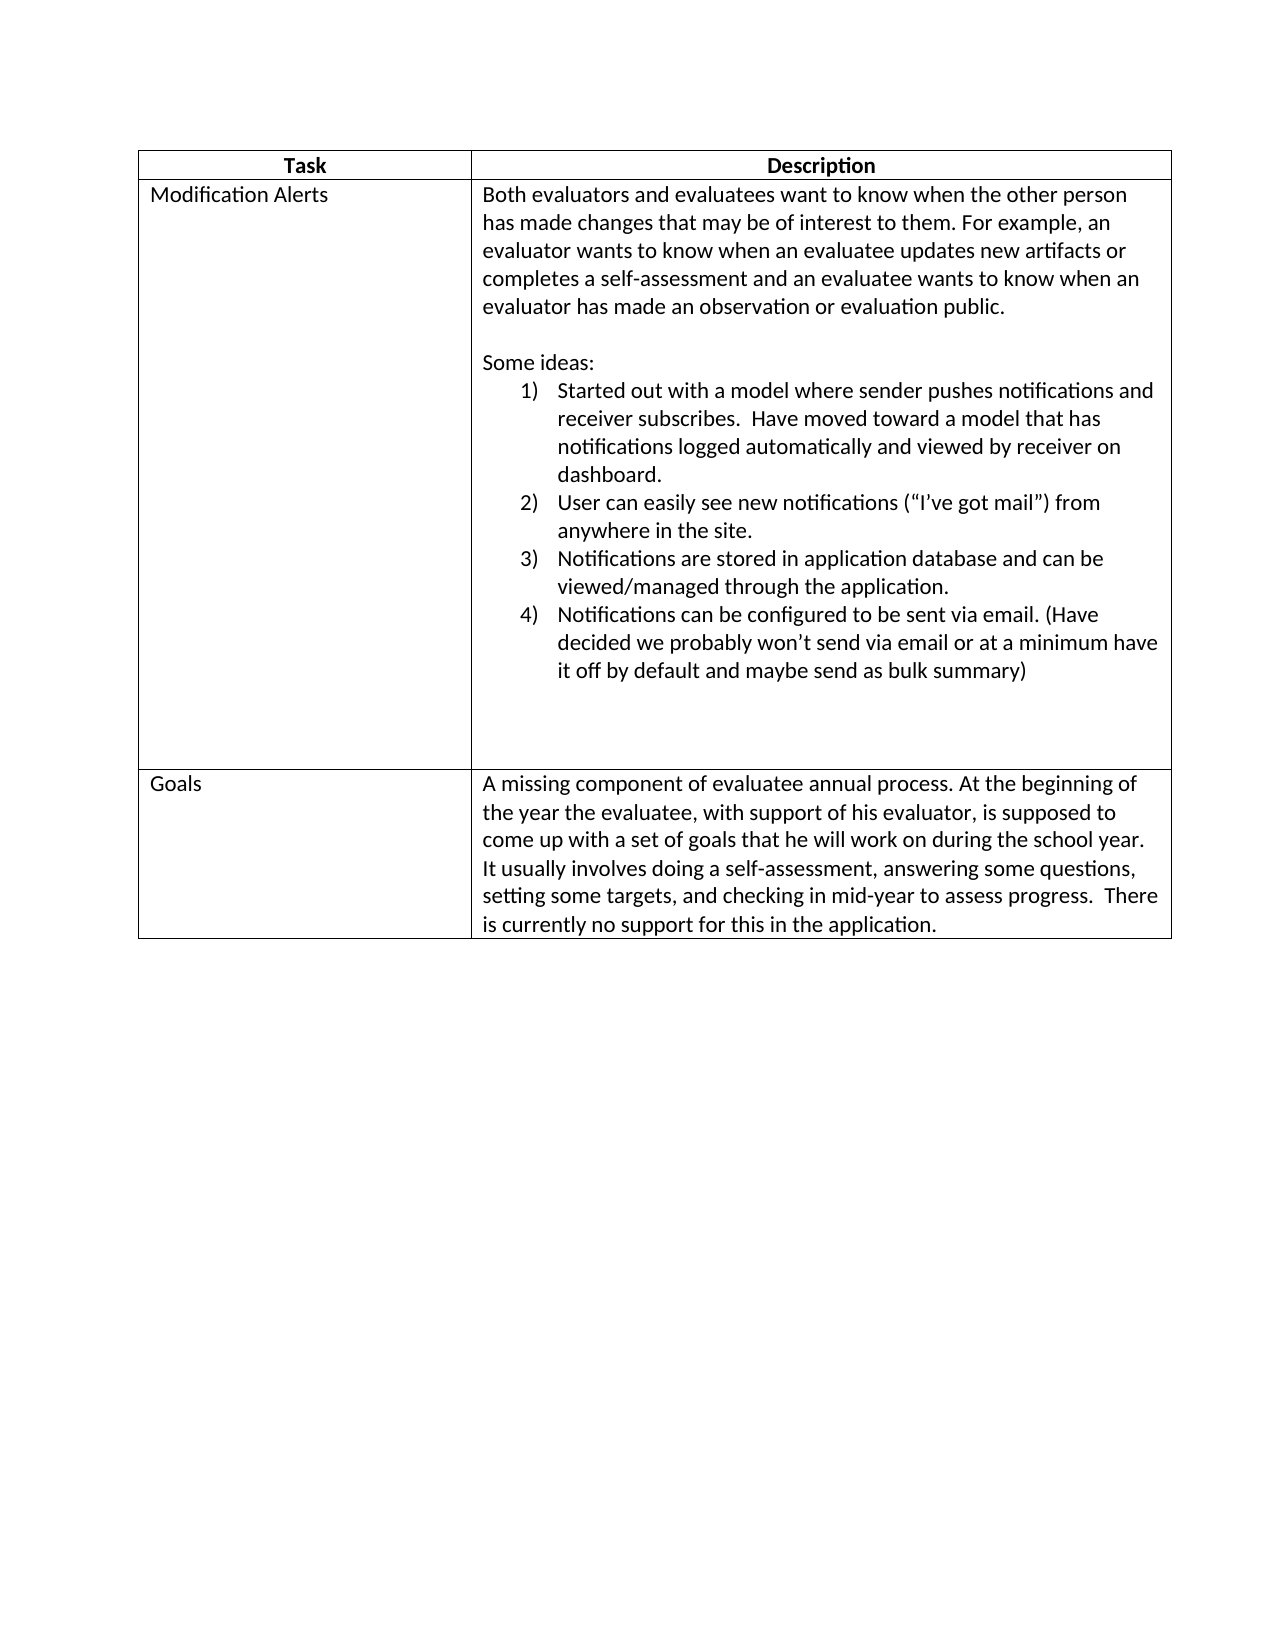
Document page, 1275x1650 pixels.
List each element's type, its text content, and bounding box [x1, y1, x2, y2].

table_cell Both evaluators and evaluatees want to know when the other person has made changes that may be of interest to them. For example, an evaluator wants to know when an evaluatee updates new artifacts or completes a self-assessment and an evaluatee wants to know when an evaluator has made an observation or evaluation public. Some ideas: Started out with a model where sender pushes notifications and receiver subscribes. Have moved toward a model that has notifications logged automatically and viewed by receiver on dashboard. User can easily see new notifications (“I’ve got mail”) from anywhere in the site. Notifications are stored in application database and can be viewed/managed through the application. Notifications can be configured to be sent via email. (Have decided we probably won’t send via email or at a minimum have it off by default and maybe send as bulk summary) [472, 180, 1171, 768]
table_header Description [472, 151, 1171, 179]
table_cell Goals [139, 770, 471, 938]
table_header Task [139, 151, 471, 179]
table_cell A missing component of evaluatee annual process. At the beginning of the year the evaluatee, with support of his evaluator, is supposed to come up with a set of goals that he will work on during the school year. It usually involves doing a self-assessment, answering some questions, setting some targets, and checking in mid-year to assess progress. There is currently no support for this in the application. [472, 770, 1171, 938]
table_cell Modification Alerts [139, 180, 471, 768]
